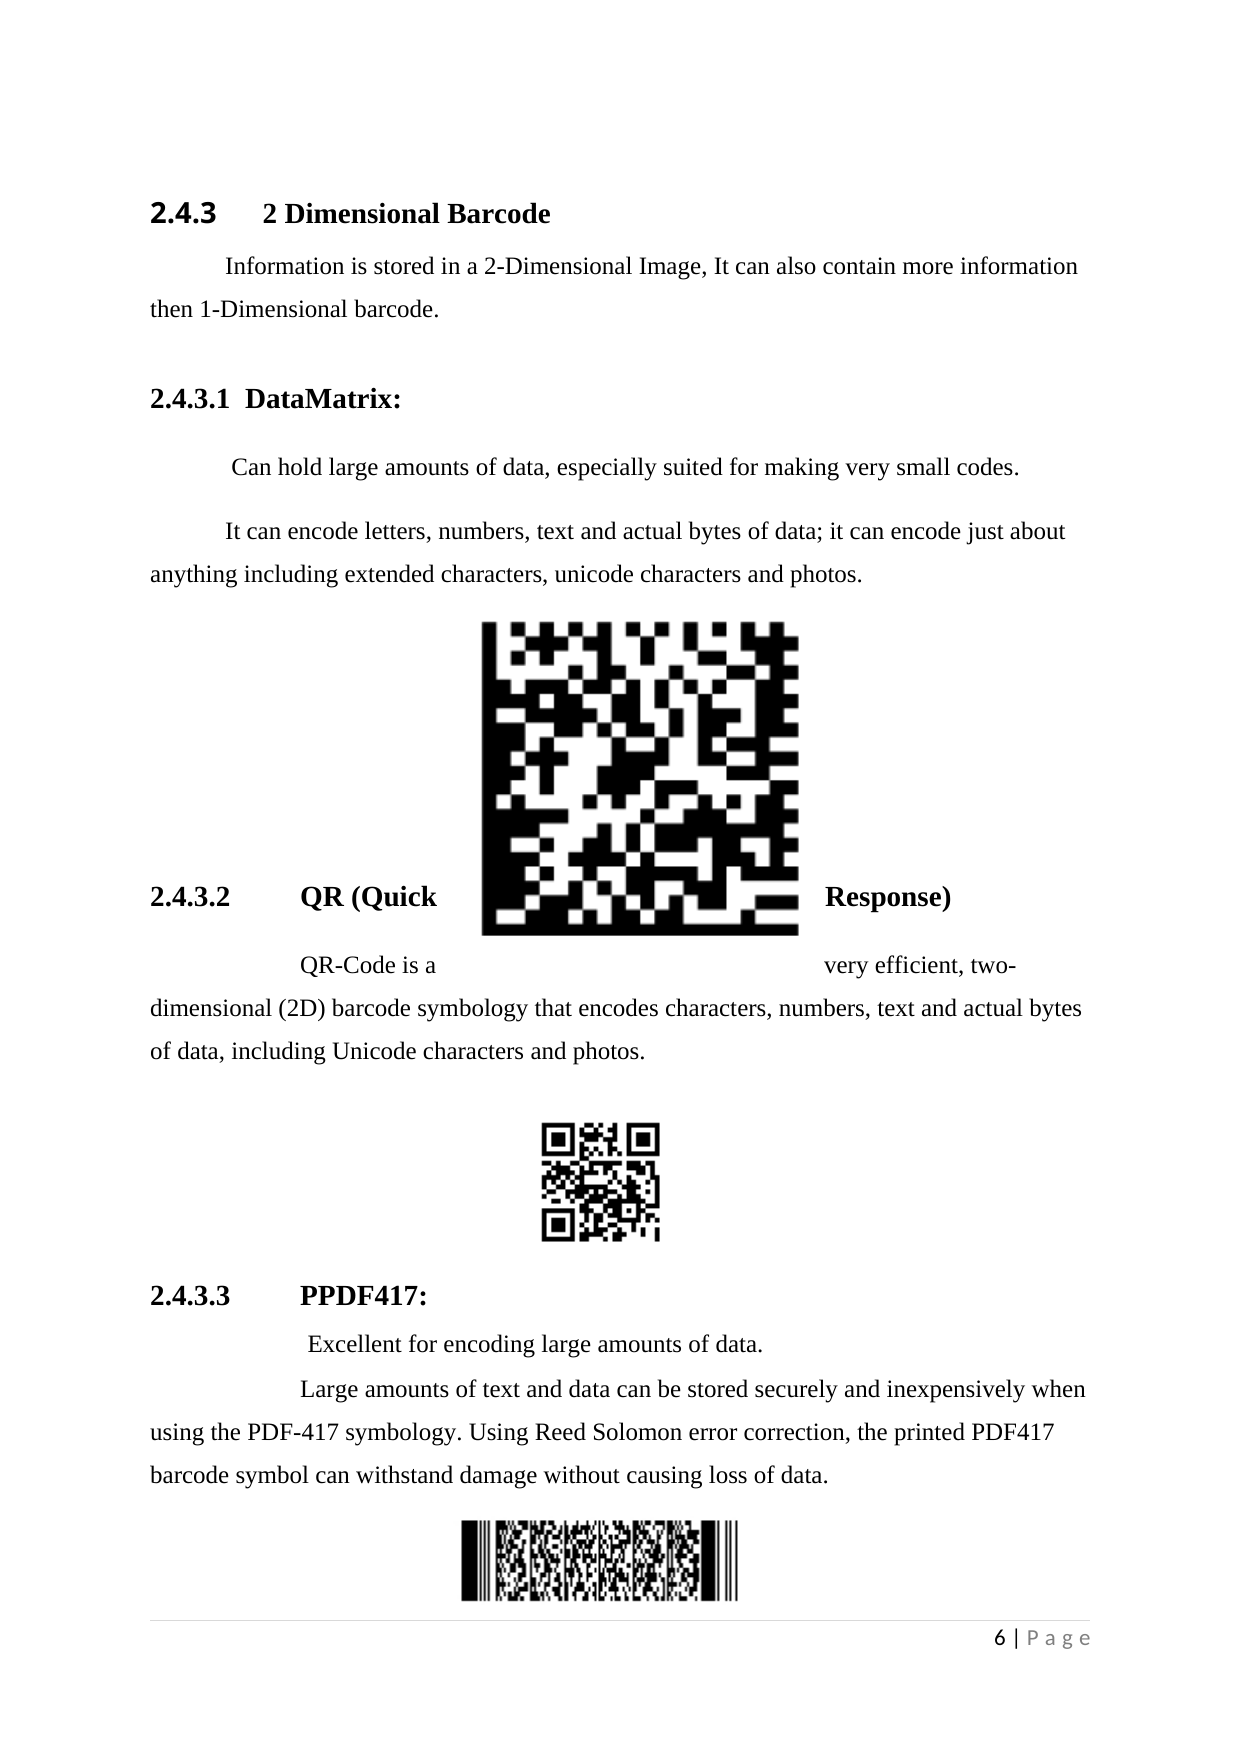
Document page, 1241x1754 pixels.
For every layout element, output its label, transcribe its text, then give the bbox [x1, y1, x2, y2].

text 2.4.3.2 QR (Quick Response) [150, 879, 475, 912]
text 2.4.3.3 PPDF417: [150, 1278, 1090, 1312]
list 2 Dimensional Barcode [150, 192, 1090, 232]
picture [475, 620, 810, 936]
list Information is stored in a 2-Dimensional Image, It can also contain more information then 1-Dimensional barcode. [150, 251, 1090, 323]
text QR-Code is a very efficient, two-dimensional (2D) barcode symbology that encodes characters, numbers, text and actual bytes of data, including Unicode characters and photos. [150, 950, 1090, 1065]
picture [448, 1516, 752, 1603]
text 2.4.3.1 DataMatrix: [150, 381, 1090, 414]
text 2.4.3.2 QR (Quick Response) [806, 879, 1090, 912]
text Large amounts of text and data can be stored securely and inexpensively when using the PDF-417 symbology. Using Reed Solomon error correction, the printed PDF417 barcode symbol can withstand damage without causing loss of data. [150, 1374, 1090, 1489]
text It can encode letters, numbers, text and actual bytes of data; it can encode just about anything including extended characters, unicode characters and photos. [150, 516, 1090, 588]
text Excellent for encoding large amounts of data. [150, 1329, 1090, 1357]
text Can hold large amounts of data, especially suited for making very small codes. [150, 452, 1090, 481]
picture [539, 1120, 663, 1243]
